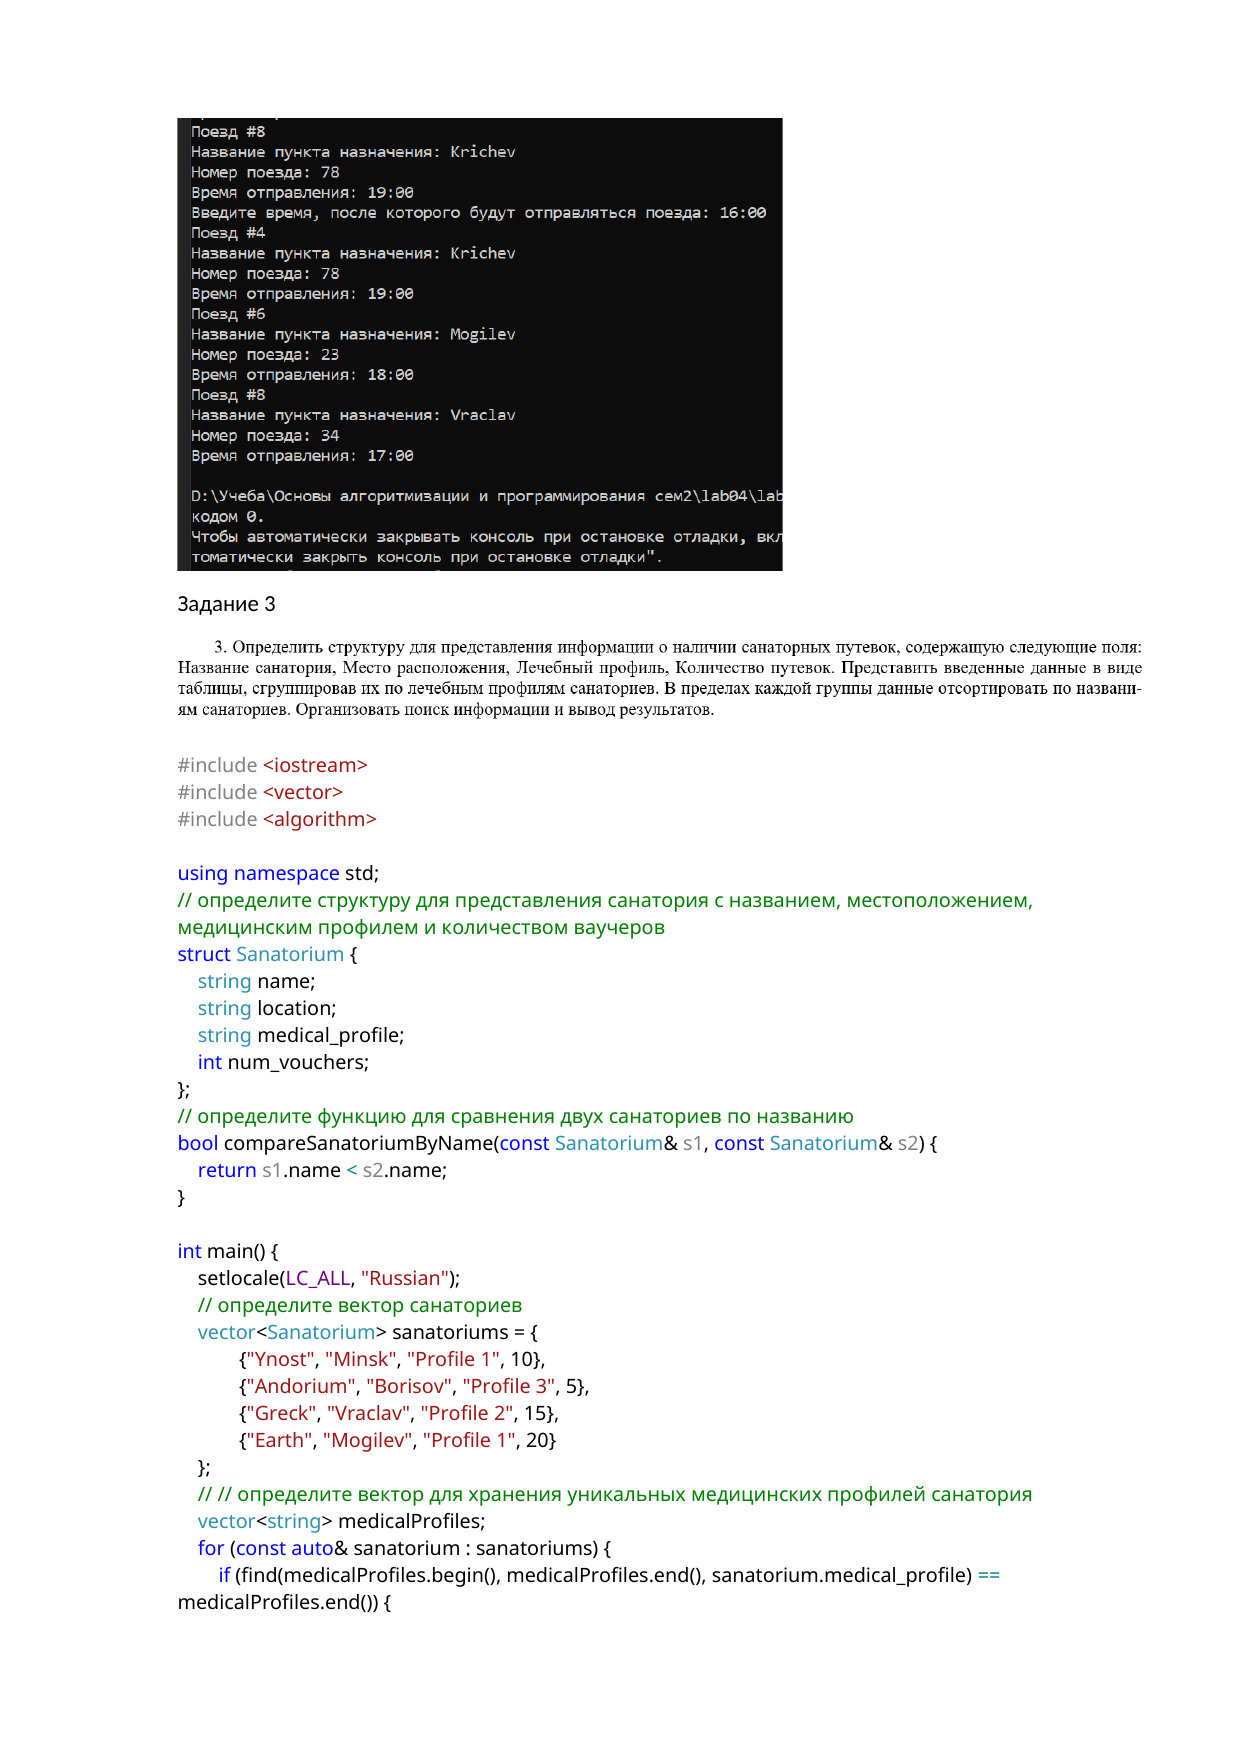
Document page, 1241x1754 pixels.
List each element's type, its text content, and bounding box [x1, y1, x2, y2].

text string medical_profile; [177, 1021, 1152, 1048]
picture [177, 636, 1152, 733]
text {"Earth", "Mogilev", "Profile 1", 20} [177, 1426, 1152, 1453]
text {"Andorium", "Borisov", "Profile 3", 5}, [177, 1372, 1152, 1399]
text #include <vector> [177, 778, 1152, 806]
text #include <iostream> [177, 752, 1152, 778]
text }; [177, 1453, 1152, 1480]
text // определите функцию для сравнения двух санаториев по названию [177, 1102, 1152, 1129]
text string name; [177, 967, 1152, 994]
text struct Sanatorium { [177, 940, 1152, 967]
text // определите структуру для представления санатория с названием, местоположением, медицинским профилем и количеством ваучеров [177, 886, 1152, 940]
text return s1.name < s2.name; [177, 1156, 1152, 1183]
text Задание 3 [177, 589, 1152, 617]
text string location; [177, 994, 1152, 1021]
text #include <algorithm> [177, 806, 1152, 832]
text for (const auto& sanatorium : sanatoriums) { [177, 1534, 1152, 1561]
text {"Greck", "Vraclav", "Profile 2", 15}, [177, 1399, 1152, 1426]
text } [177, 1183, 1152, 1210]
text }; [177, 1075, 1152, 1102]
text vector<Sanatorium> sanatoriums = { [177, 1318, 1152, 1345]
text using namespace std; [177, 859, 1152, 886]
text int num_vouchers; [177, 1048, 1152, 1075]
text bool compareSanatoriumByName(const Sanatorium& s1, const Sanatorium& s2) { [177, 1129, 1152, 1156]
picture [177, 118, 783, 571]
text int main() { [177, 1237, 1152, 1264]
text // // определите вектор для хранения уникальных медицинских профилей санатория [177, 1480, 1152, 1507]
text setlocale(LC_ALL, "Russian"); [177, 1264, 1152, 1291]
text {"Ynost", "Minsk", "Profile 1", 10}, [177, 1345, 1152, 1372]
text // определите вектор санаториев [177, 1291, 1152, 1318]
text if (find(medicalProfiles.begin(), medicalProfiles.end(), sanatorium.medical_profile) == medicalProfiles.end()) { [177, 1561, 1152, 1615]
text vector<string> medicalProfiles; [177, 1507, 1152, 1534]
